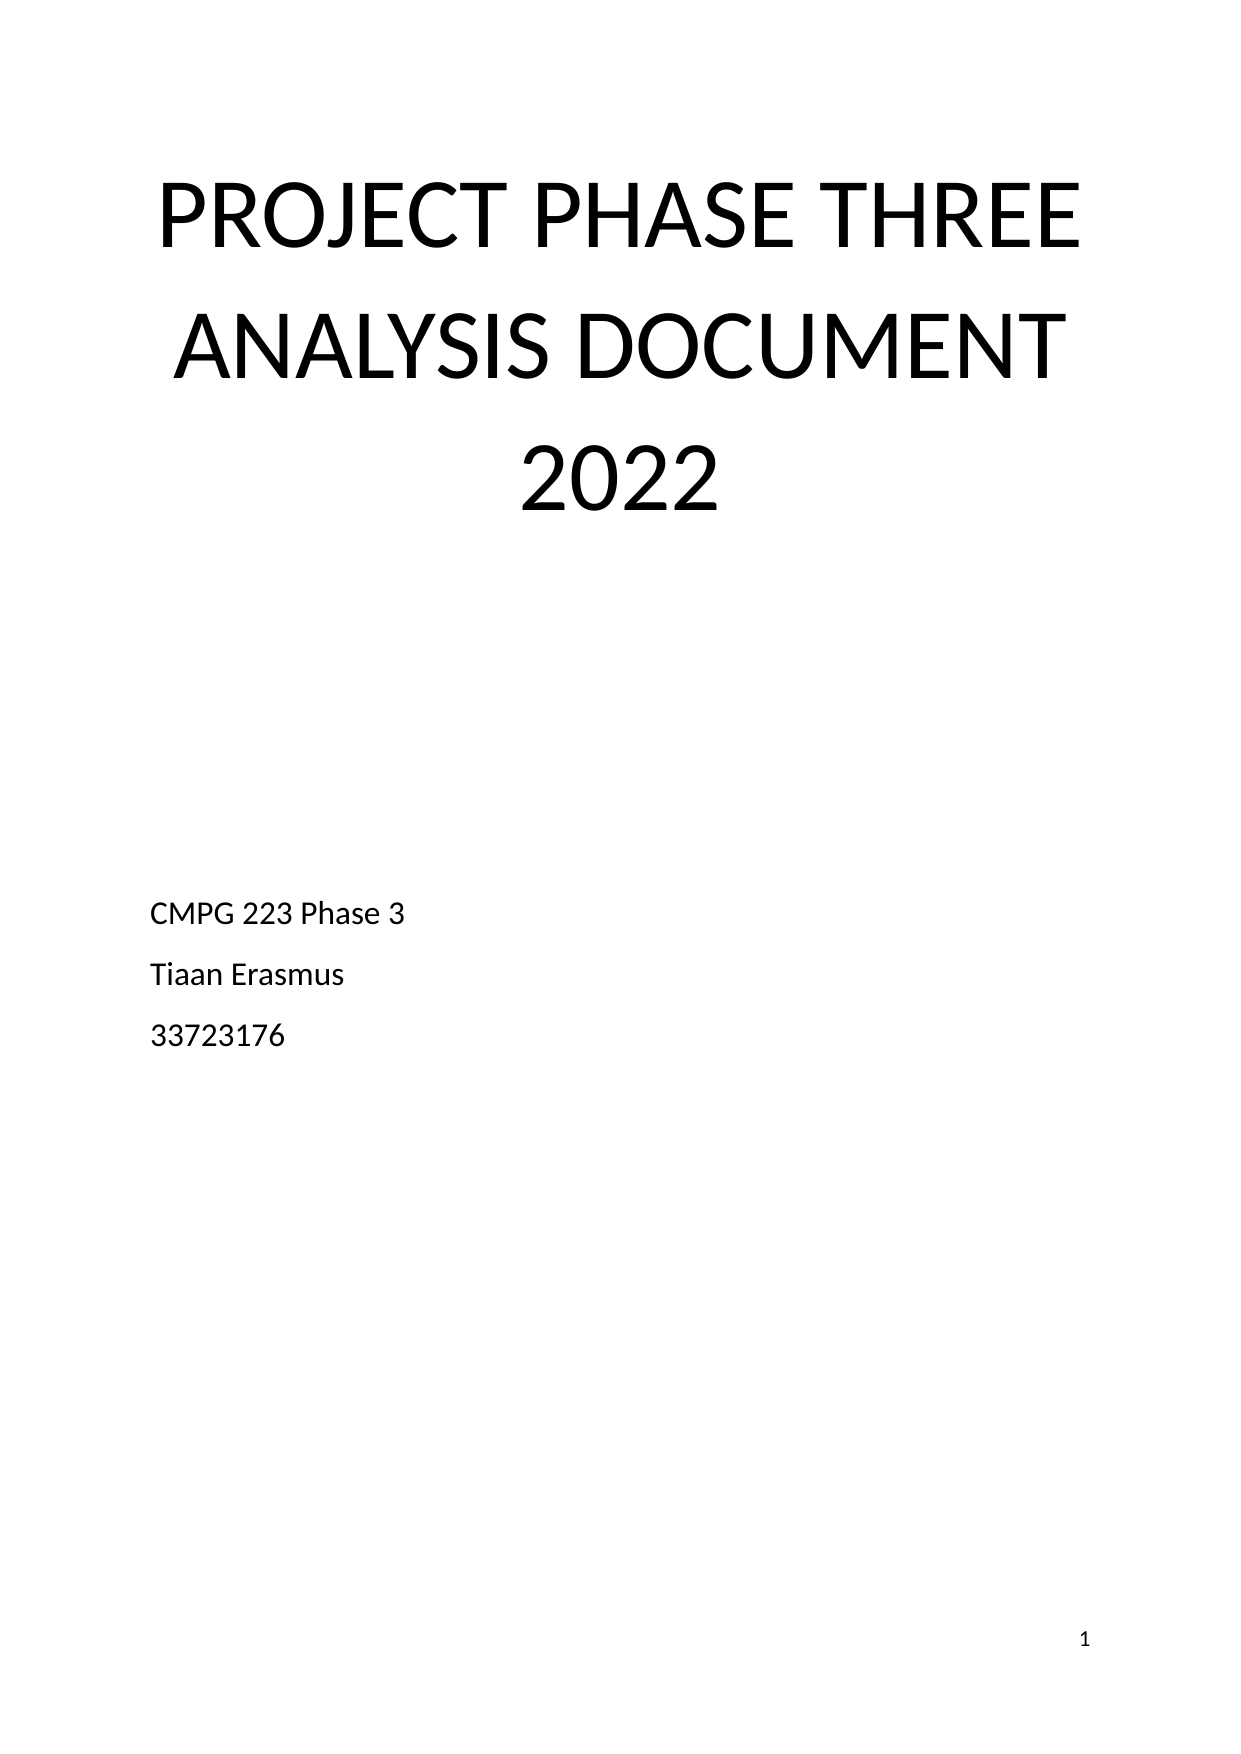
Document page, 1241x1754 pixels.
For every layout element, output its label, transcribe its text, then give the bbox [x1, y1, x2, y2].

text CMPG 223 Phase 3 [150, 892, 1090, 933]
text PROJECT PHASE THREE ANALYSIS DOCUMENT 2022 [150, 150, 1090, 536]
text 33723176 [150, 1013, 1090, 1054]
text Tiaan Erasmus [150, 953, 1090, 994]
